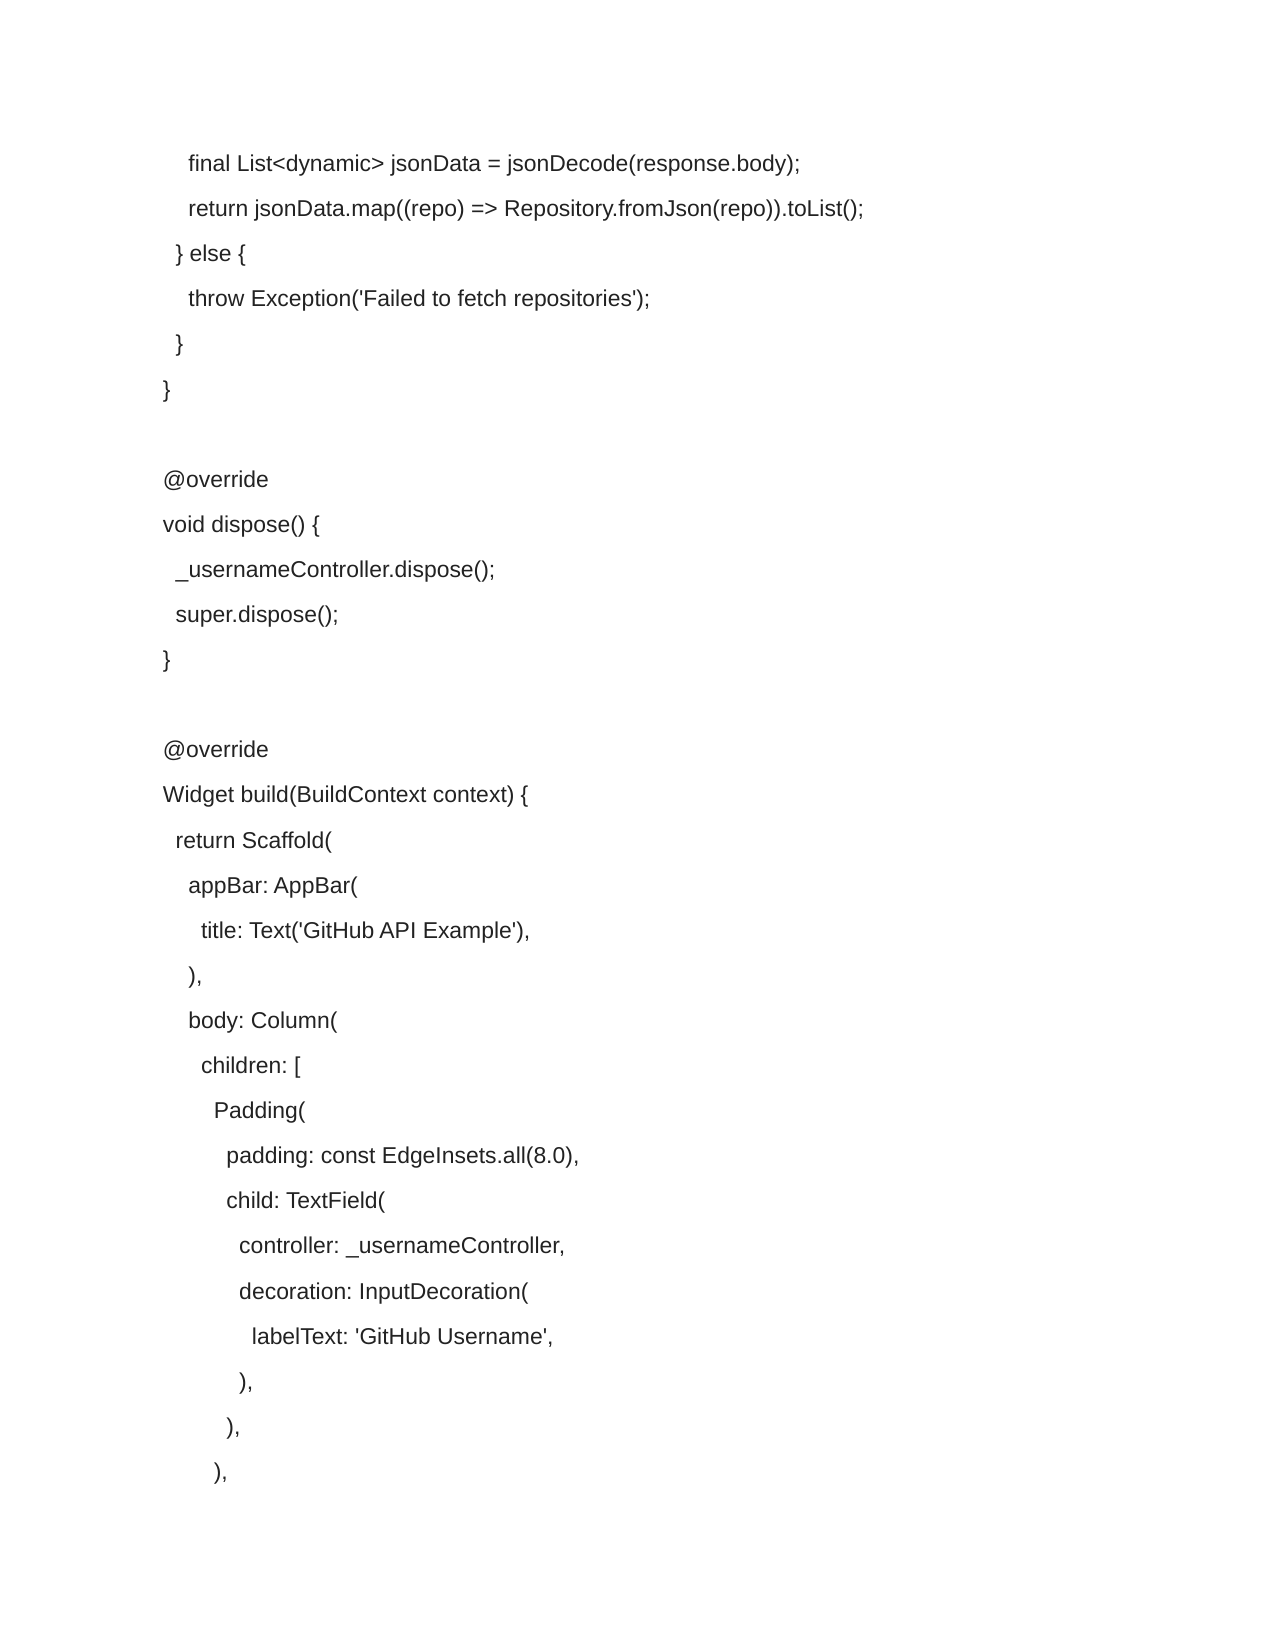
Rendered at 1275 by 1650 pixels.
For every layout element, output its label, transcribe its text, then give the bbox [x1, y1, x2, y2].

text } [150, 376, 1125, 402]
text children: [ [150, 1052, 1125, 1078]
text ), [150, 1458, 1125, 1484]
text @override [150, 466, 1125, 492]
text } [150, 330, 1125, 357]
text } [150, 646, 1125, 672]
text return Scaffold( [150, 827, 1125, 853]
text @override [150, 736, 1125, 763]
text body: Column( [150, 1007, 1125, 1033]
text void dispose() { [150, 511, 1125, 537]
text ), [150, 1368, 1125, 1394]
text return jsonData.map((repo) => Repository.fromJson(repo)).toList(); [150, 195, 1125, 221]
text } else { [150, 240, 1125, 267]
text ), [150, 962, 1125, 988]
text padding: const EdgeInsets.all(8.0), [150, 1142, 1125, 1169]
text child: TextField( [150, 1187, 1125, 1214]
text title: Text('GitHub API Example'), [150, 917, 1125, 943]
text throw Exception('Failed to fetch repositories'); [150, 285, 1125, 312]
text final List<dynamic> jsonData = jsonDecode(response.body); [150, 150, 1125, 176]
text Widget build(BuildContext context) { [150, 781, 1125, 808]
text controller: _usernameController, [150, 1232, 1125, 1259]
text labelText: 'GitHub Username', [150, 1323, 1125, 1349]
text _usernameController.dispose(); [150, 556, 1125, 582]
text ), [150, 1413, 1125, 1439]
text super.dispose(); [150, 601, 1125, 627]
text decoration: InputDecoration( [150, 1278, 1125, 1304]
text appBar: AppBar( [150, 872, 1125, 898]
text Padding( [150, 1097, 1125, 1123]
